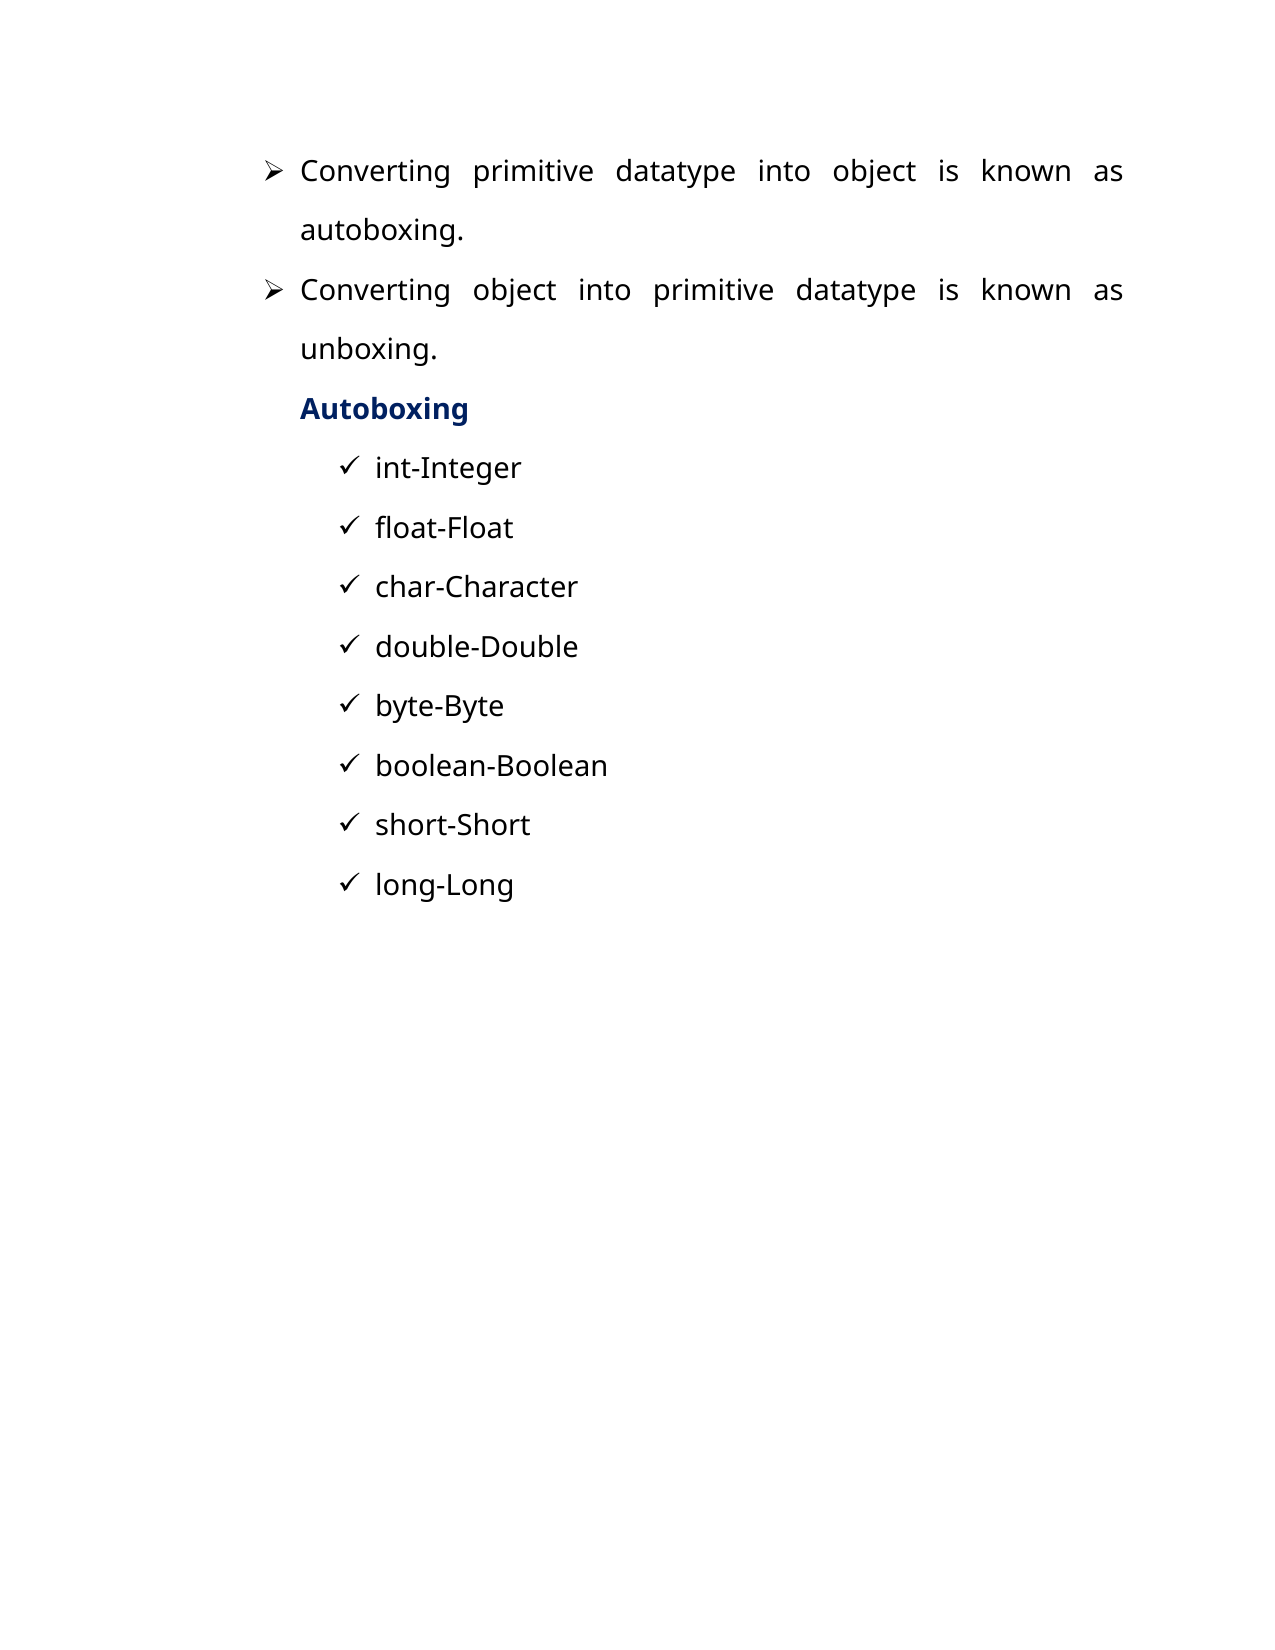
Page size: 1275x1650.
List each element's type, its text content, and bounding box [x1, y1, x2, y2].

list Autoboxing [300, 388, 1125, 428]
list double-Double [337, 626, 1125, 666]
list char-Character [337, 566, 1125, 606]
list Converting object into primitive datatype is known as unboxing. [262, 269, 1125, 368]
list byte-Byte [337, 685, 1125, 725]
list long-Long [337, 864, 1125, 903]
list int-Integer [337, 447, 1125, 487]
list float-Float [337, 507, 1125, 547]
list boolean-Boolean [337, 745, 1125, 784]
list short-Short [337, 804, 1125, 844]
list Converting primitive datatype into object is known as autoboxing. [262, 150, 1125, 249]
